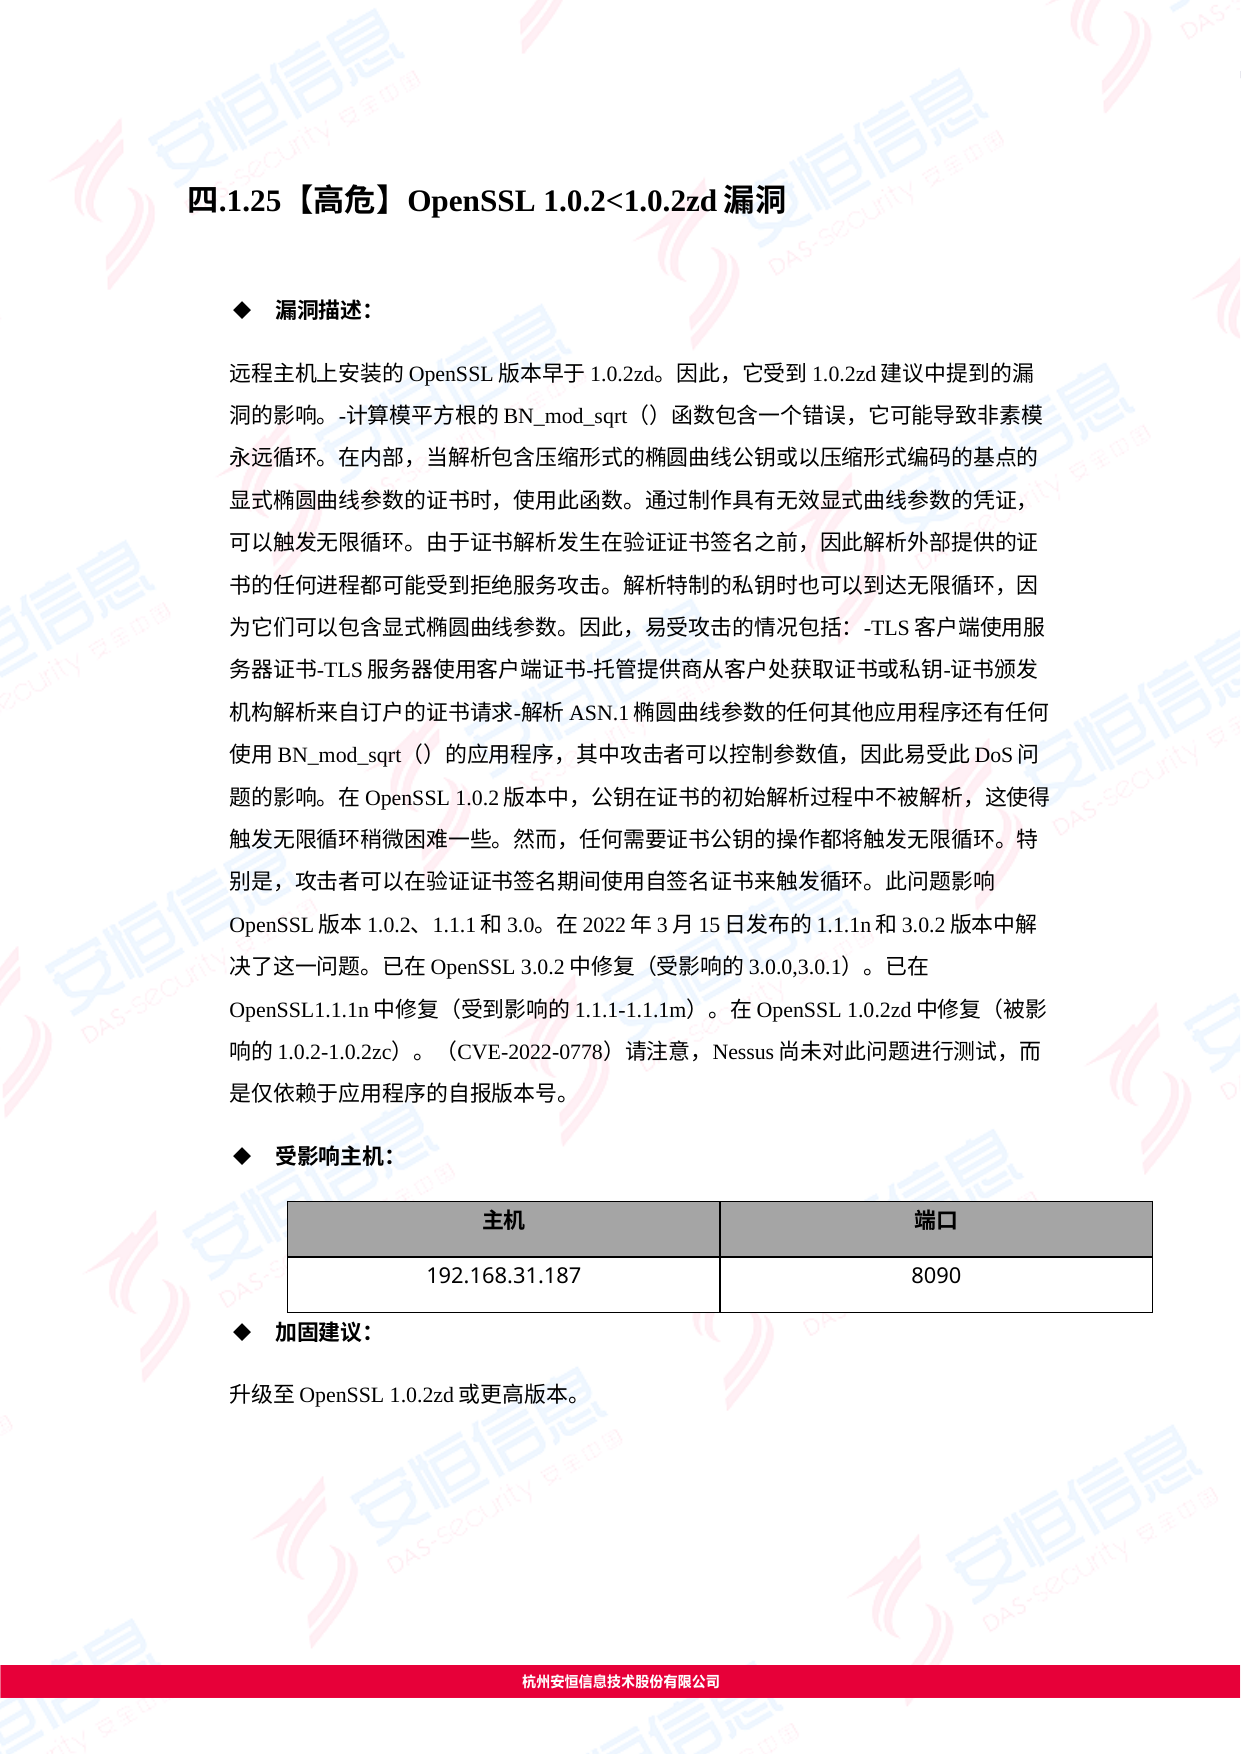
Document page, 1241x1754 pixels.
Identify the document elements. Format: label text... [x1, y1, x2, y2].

text 【高危】OpenSSL 1.0.2<1.0.2zd漏洞 [187, 164, 1053, 232]
text 远程主机上安装的OpenSSL版本早于1.0.2zd。因此，它受到1.0.2zd建议中提到的漏洞的影响。-计算模平方根的BN_mod_sqrt（）函数包含一个错误，它可能导致非素模永远循环。在内部，当解析包含压缩形式的椭圆曲线公钥或以压缩形式编码的基点的显式椭圆曲线参数的证书时，使用此函数。通过制作具有无效显式曲线参数的凭证，可以触发无限循环。由于证书解析发生在验证证书签名之前，因此解析外部提供的证书的任何进程都可能受到拒绝服务攻击。解析特制的私钥时也可以到达无限循环，因为它们可以包含显式椭圆曲线参数。因此，易受攻击的情况包括：-TLS客户端使用服务器证书-TLS服务器使用客户端证书-托管提供商从客户处获取证书或私钥-证书颁发机构解析来自订户的证书请求-解析ASN.1椭圆曲线参数的任何其他应用程序还有任何使用BN_mod_sqrt（）的应用程序，其中攻击者可以控制参数值，因此易受此DoS问题的影响。在OpenSSL 1.0.2版本中，公钥在证书的初始解析过程中不被解析，这使得触发无限循环稍微困难一些。然而，任何需要证书公钥的操作都将触发无限循环。特别是，攻击者可以在验证证书签名期间使用自签名证书来触发循环。此问题影响OpenSSL版本1.0.2、1.1.1和3.0。在2022年3月15日发布的1.1.1n和3.0.2版本中解决了这一问题。已在OpenSSL 3.0.2中修复（受影响的3.0.0,3.0.1）。已在OpenSSL1.1.1n中修复（受到影响的1.1.1-1.1.1m）。在OpenSSL 1.0.2zd中修复（被影响的1.0.2-1.0.2zc）。（CVE-2022-0778）请注意，Nessus尚未对此问题进行测试，而是仅依赖于应用程序的自报版本号。 [229, 354, 1053, 1109]
table_cell 192.168.31.187 [288, 1258, 719, 1312]
table_header 端口 [721, 1202, 1152, 1256]
text 漏洞描述： [231, 292, 1053, 326]
text 加固建议： [231, 1313, 1053, 1347]
text 升级至OpenSSL 1.0.2zd或更高版本。 [229, 1376, 1053, 1410]
text 受影响主机： [231, 1138, 1053, 1172]
table_cell 8090 [721, 1258, 1152, 1312]
table_header 主机 [288, 1202, 719, 1256]
picture [0, 1665, 1241, 1698]
